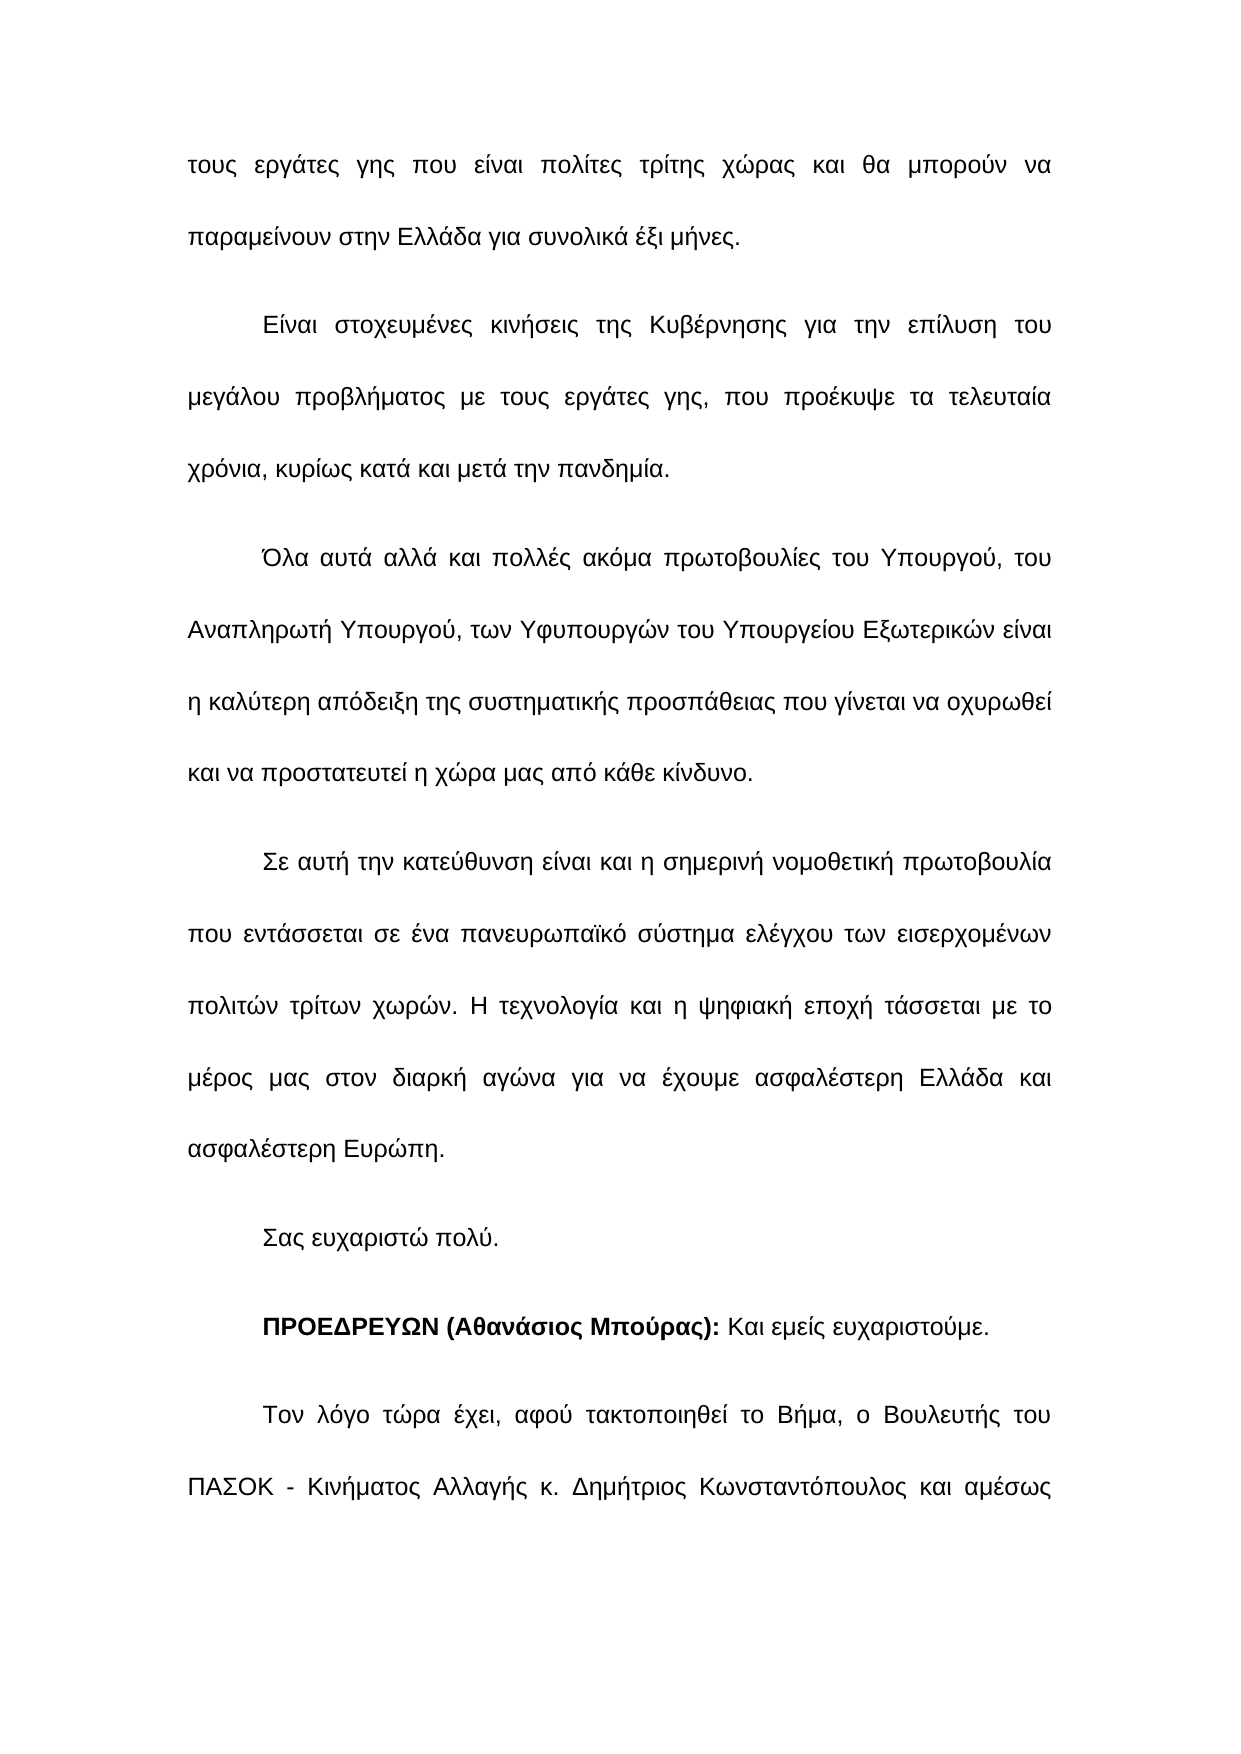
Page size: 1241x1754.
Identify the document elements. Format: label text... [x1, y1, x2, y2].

text Σας ευχαριστώ πολύ. [187, 1223, 1053, 1252]
text Σε αυτή την κατεύθυνση είναι και η σημερινή νομοθετική πρωτοβουλία που εντάσσεται σε ένα πανευρωπαϊκό σύστημα ελέγχου των εισερχομένων πολιτών τρίτων χωρών. Η τεχνολογία και η ψηφιακή εποχή τάσσεται με το μέρος μας στον διαρκή αγώνα για να έχουμε ασφαλέστερη Ελλάδα και ασφαλέστερη Ευρώπη. [187, 847, 1053, 1163]
text ΠΡΟΕΔΡΕΥΩΝ (Αθανάσιος Μπούρας): Και εμείς ευχαριστούμε. [187, 1311, 1053, 1340]
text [187, 150, 1053, 251]
text Όλα αυτά αλλά και πολλές ακόμα πρωτοβουλίες του Υπουργού, του Αναπληρωτή Υπουργού, των Υφυπουργών του Υπουργείου Εξωτερικών είναι η καλύτερη απόδειξη της συστηματικής προσπάθειας που γίνεται να οχυρωθεί και να προστατευτεί η χώρα μας από κάθε κίνδυνο. [187, 543, 1053, 787]
text Είναι στοχευμένες κινήσεις της Κυβέρνησης για την επίλυση του μεγάλου προβλήματος με τους εργάτες γης, που προέκυψε τα τελευταία χρόνια, κυρίως κατά και μετά την πανδημία. [187, 310, 1053, 483]
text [187, 1400, 1053, 1501]
